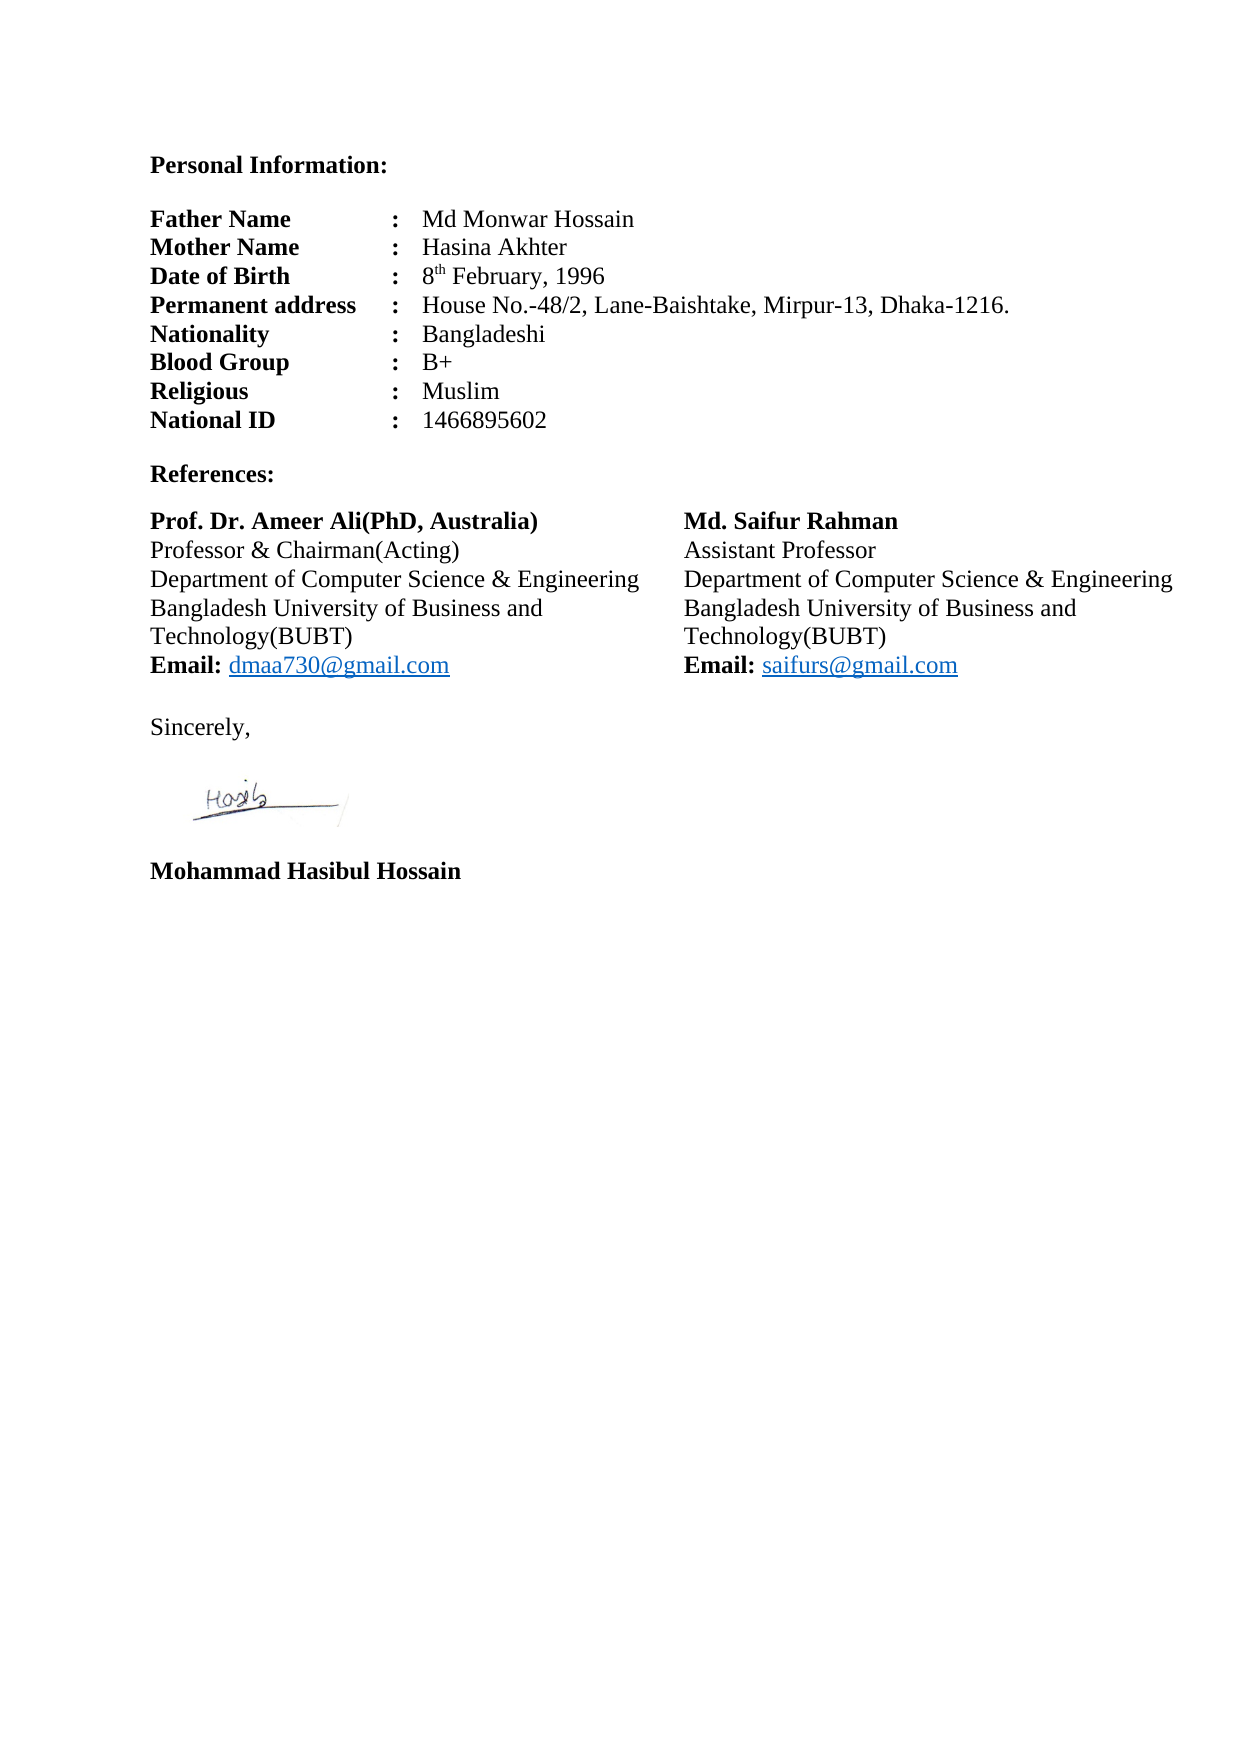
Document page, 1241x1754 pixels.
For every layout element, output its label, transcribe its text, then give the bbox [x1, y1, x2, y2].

table_cell Permanent address [139, 290, 380, 319]
table_cell Bangladeshi [411, 319, 1102, 347]
text Personal Information: [150, 150, 1090, 179]
table_cell Religious [139, 376, 380, 405]
table_cell : [380, 405, 411, 434]
table_cell 1466895602 [411, 405, 1102, 434]
table_header Prof. Dr. Ameer Ali(PhD, Australia) [139, 506, 672, 535]
table_cell Assistant Professor [672, 535, 1186, 564]
table_cell : [380, 348, 411, 376]
table_cell Department of Computer Science & Engineering [672, 564, 1186, 593]
table_cell National ID [139, 405, 380, 434]
table_cell : [380, 376, 411, 405]
table_cell Department of Computer Science & Engineering [139, 564, 672, 593]
table_cell Hasina Akhter [411, 233, 1102, 261]
picture [150, 769, 350, 827]
table_cell Professor & Chairman(Acting) [139, 535, 672, 564]
table_cell Email: dmaa730@gmail.com [139, 650, 672, 683]
text Mohammad Hasibul Hossain [150, 856, 1090, 884]
table_cell Muslim [411, 376, 1102, 405]
table_cell 8th February, 1996 [411, 261, 1102, 290]
table_cell B+ [411, 348, 1102, 376]
table_cell Nationality [139, 319, 380, 347]
table_header : [380, 204, 411, 232]
table_cell : [380, 261, 411, 290]
table_cell Mother Name [139, 233, 380, 261]
table_cell : [380, 290, 411, 319]
table_cell House No.-48/2, Lane-Baishtake, Mirpur-13, Dhaka-1216. [411, 290, 1102, 319]
table_cell Date of Birth [139, 261, 380, 290]
table_header Father Name [139, 204, 380, 232]
table_cell Blood Group [139, 348, 380, 376]
table_cell Bangladesh University of Business and Technology(BUBT) [139, 593, 672, 650]
table_cell Bangladesh University of Business and Technology(BUBT) [672, 593, 1186, 650]
table_header Md. Saifur Rahman [672, 506, 1186, 535]
table_cell Email: saifurs@gmail.com [672, 650, 1186, 683]
table_cell : [380, 233, 411, 261]
text Sincerely, [150, 712, 1090, 740]
table_header Md Monwar Hossain [411, 204, 1102, 232]
text References: [150, 459, 1090, 487]
table_cell : [380, 319, 411, 347]
